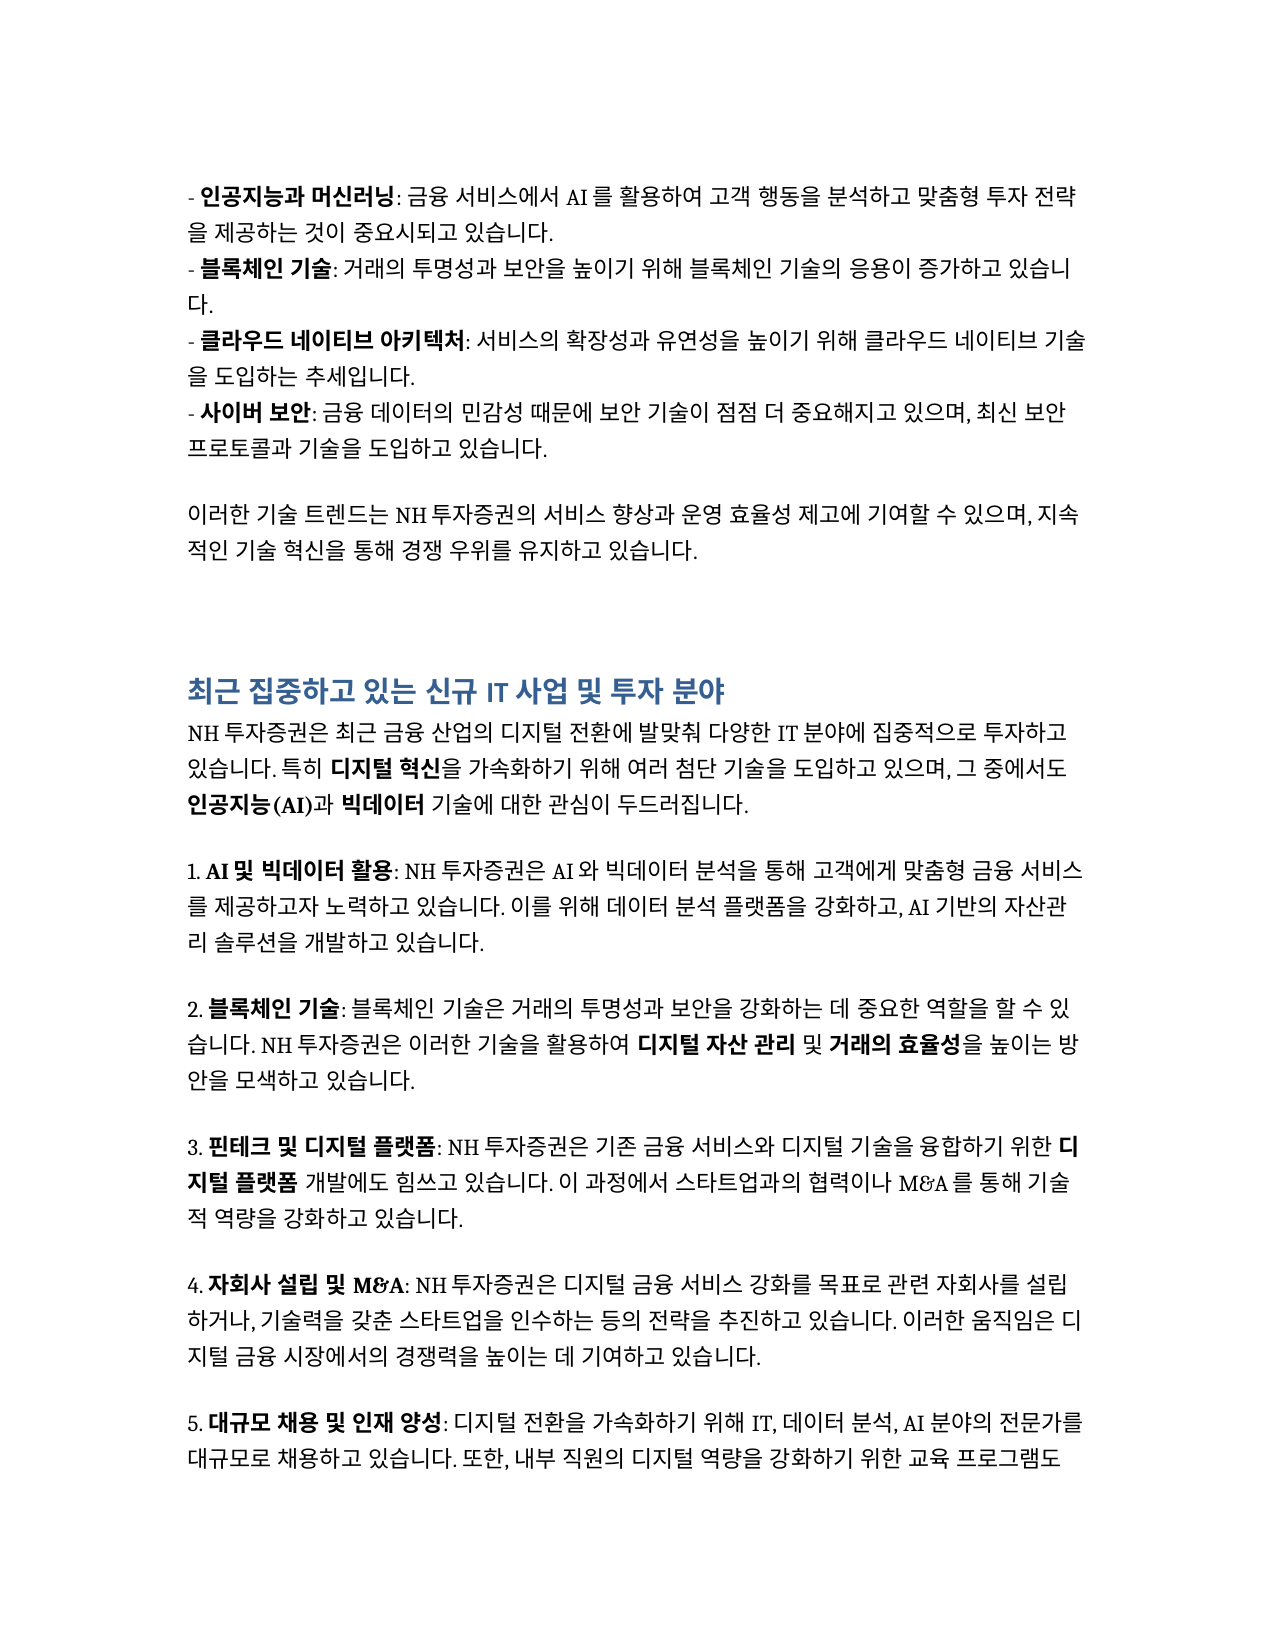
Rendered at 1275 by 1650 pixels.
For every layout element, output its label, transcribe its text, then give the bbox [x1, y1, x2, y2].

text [187, 150, 1087, 566]
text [187, 717, 1087, 1474]
subtitle 최근 집중하고 있는 신규 IT 사업 및 투자 분야 [187, 672, 1087, 711]
